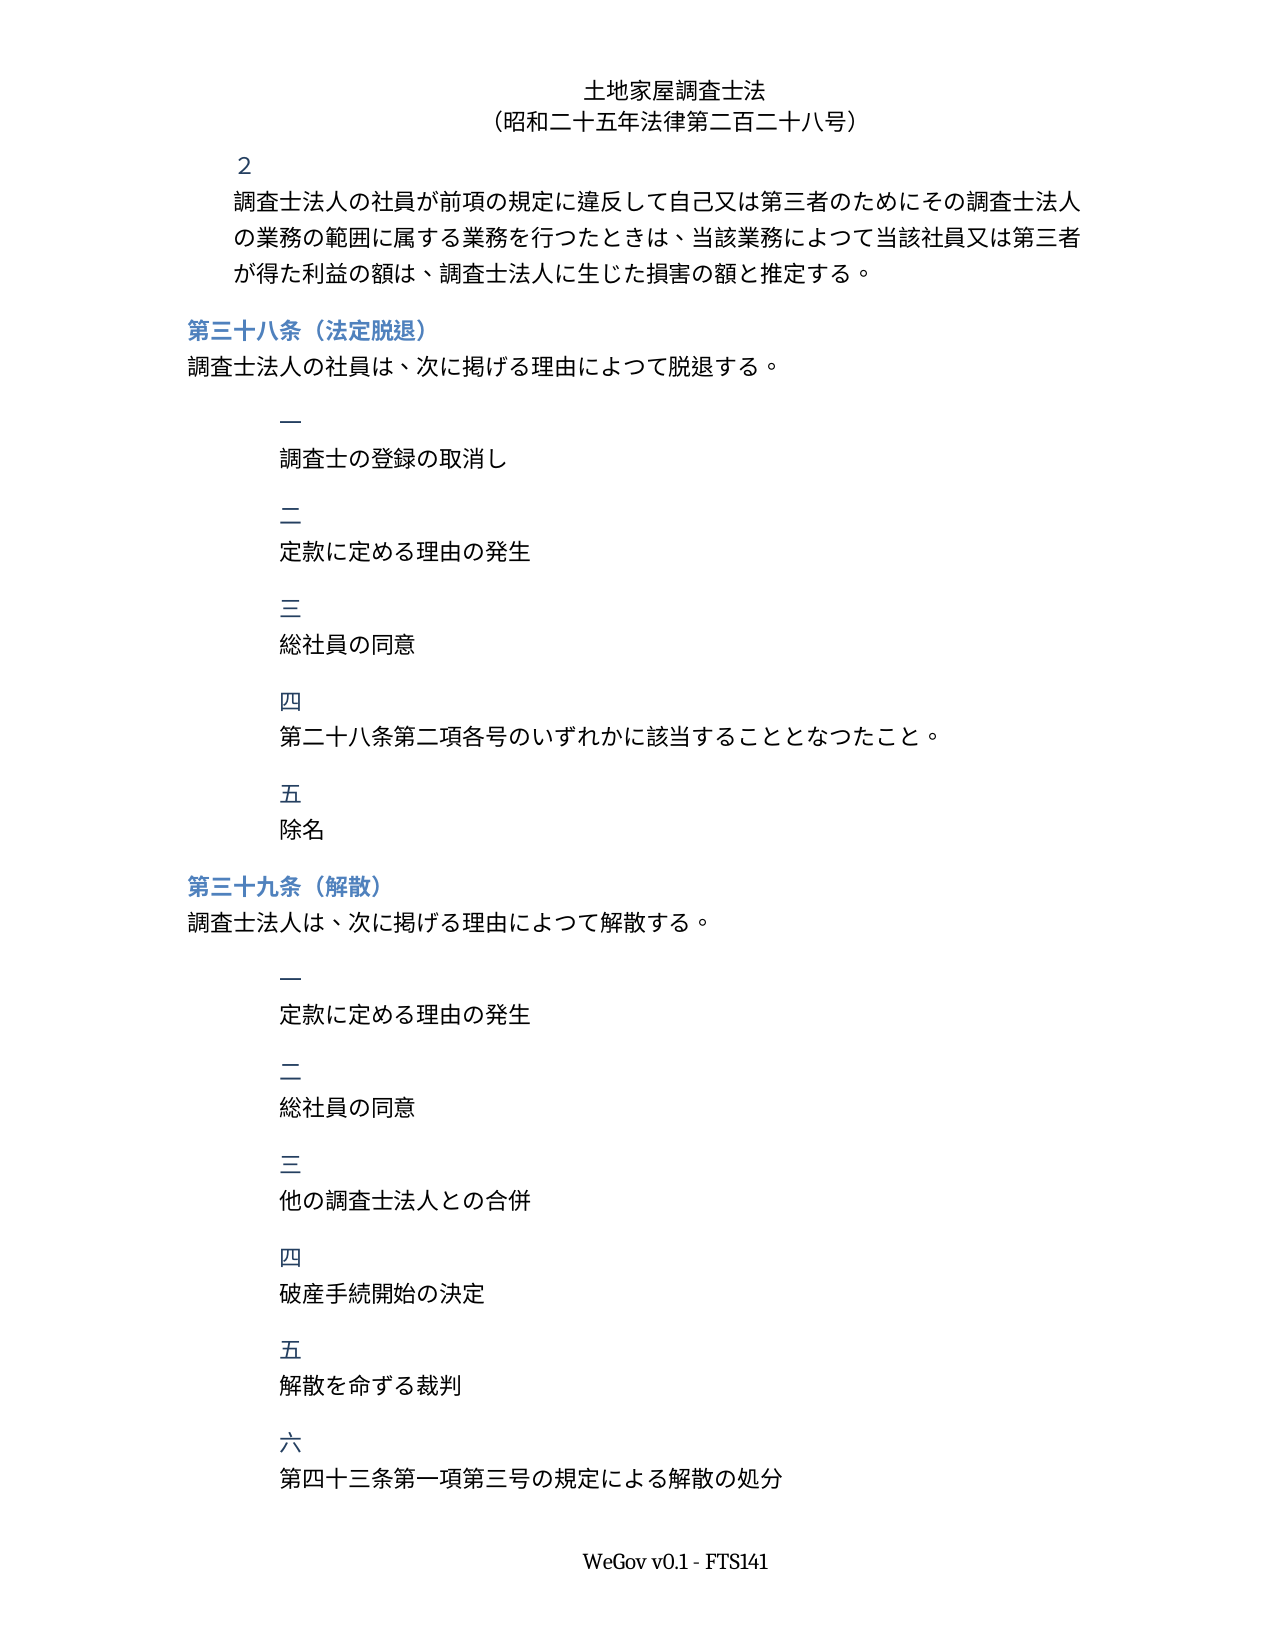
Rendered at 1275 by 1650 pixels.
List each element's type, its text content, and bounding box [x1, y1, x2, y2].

text 調査士法人の社員が前項の規定に違反して自己又は第三者のためにその調査士法人の業務の範囲に属する業務を行つたときは、当該業務によつて当該社員又は第三者が得た利益の額は、調査士法人に生じた損害の額と推定する。 [233, 186, 1087, 289]
text 調査士法人は、次に掲げる理由によつて解散する。 [187, 907, 1087, 938]
subtitle 六 [279, 1427, 1087, 1458]
text 第二十八条第二項各号のいずれかに該当することとなつたこと。 [279, 721, 1087, 753]
subtitle 五 [279, 1334, 1087, 1366]
text 定款に定める理由の発生 [279, 536, 1087, 567]
subtitle ２ [233, 150, 1087, 181]
subtitle 一 [279, 963, 1087, 995]
subtitle 五 [279, 778, 1087, 809]
subtitle 第三十八条（法定脱退） [187, 314, 1087, 346]
text 調査士の登録の取消し [279, 443, 1087, 474]
subtitle 四 [279, 685, 1087, 717]
subtitle 二 [279, 500, 1087, 531]
text 総社員の同意 [279, 1092, 1087, 1123]
text 除名 [279, 814, 1087, 845]
subtitle 二 [279, 1056, 1087, 1087]
subtitle 三 [279, 1149, 1087, 1180]
subtitle 三 [279, 593, 1087, 624]
text 定款に定める理由の発生 [279, 999, 1087, 1031]
subtitle 一 [279, 407, 1087, 438]
text 解散を命ずる裁判 [279, 1370, 1087, 1402]
text 調査士法人の社員は、次に掲げる理由によつて脱退する。 [187, 351, 1087, 382]
text 総社員の同意 [279, 629, 1087, 660]
text 破産手続開始の決定 [279, 1278, 1087, 1309]
subtitle 四 [279, 1242, 1087, 1273]
text 第四十三条第一項第三号の規定による解散の処分 [279, 1463, 1087, 1494]
text 他の調査士法人との合併 [279, 1185, 1087, 1216]
subtitle 第三十九条（解散） [187, 871, 1087, 902]
